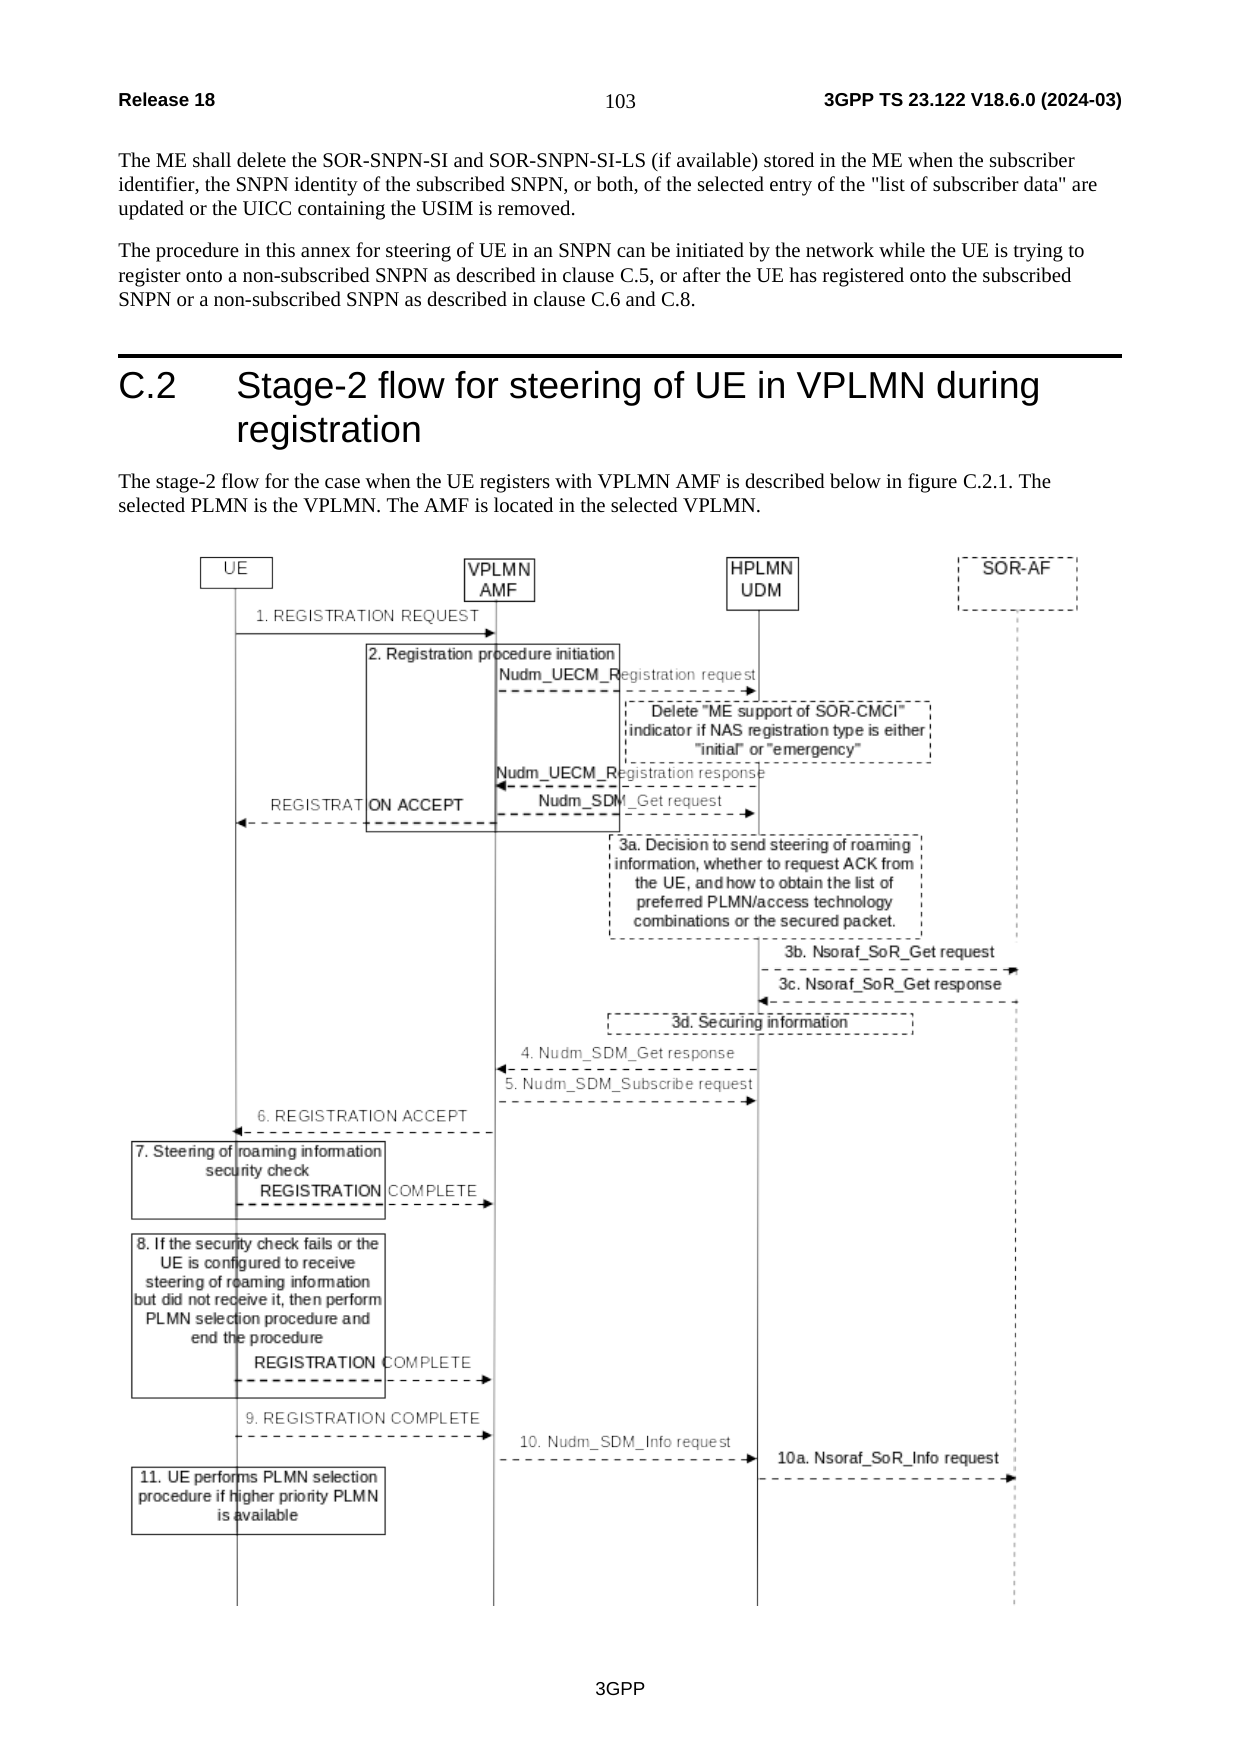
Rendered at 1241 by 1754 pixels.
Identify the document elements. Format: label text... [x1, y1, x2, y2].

text The procedure in this annex for steering of UE in an SNPN can be initiated by the network while the UE is trying to register onto a non-subscribed SNPN as described in clause C.5, or after the UE has registered onto the subscribed SNPN or a non-subscribed SNPN as described in clause C.6 and C.8. [118, 238, 1122, 311]
subtitle C.2 Stage-2 flow for steering of UE in VPLMN during registration [118, 358, 1122, 450]
text The ME shall delete the SOR-SNPN-SI and SOR-SNPN-SI-LS (if available) stored in the ME when the subscriber identifier, the SNPN identity of the subscribed SNPN, or both, of the selected entry of the "list of subscriber data" are updated or the UICC containing the USIM is removed. [118, 147, 1122, 220]
text The stage-2 flow for the case when the UE registers with VPLMN AMF is described below in figure C.2.1. The selected PLMN is the VPLMN. The AMF is located in the selected VPLMN. [118, 469, 1122, 517]
